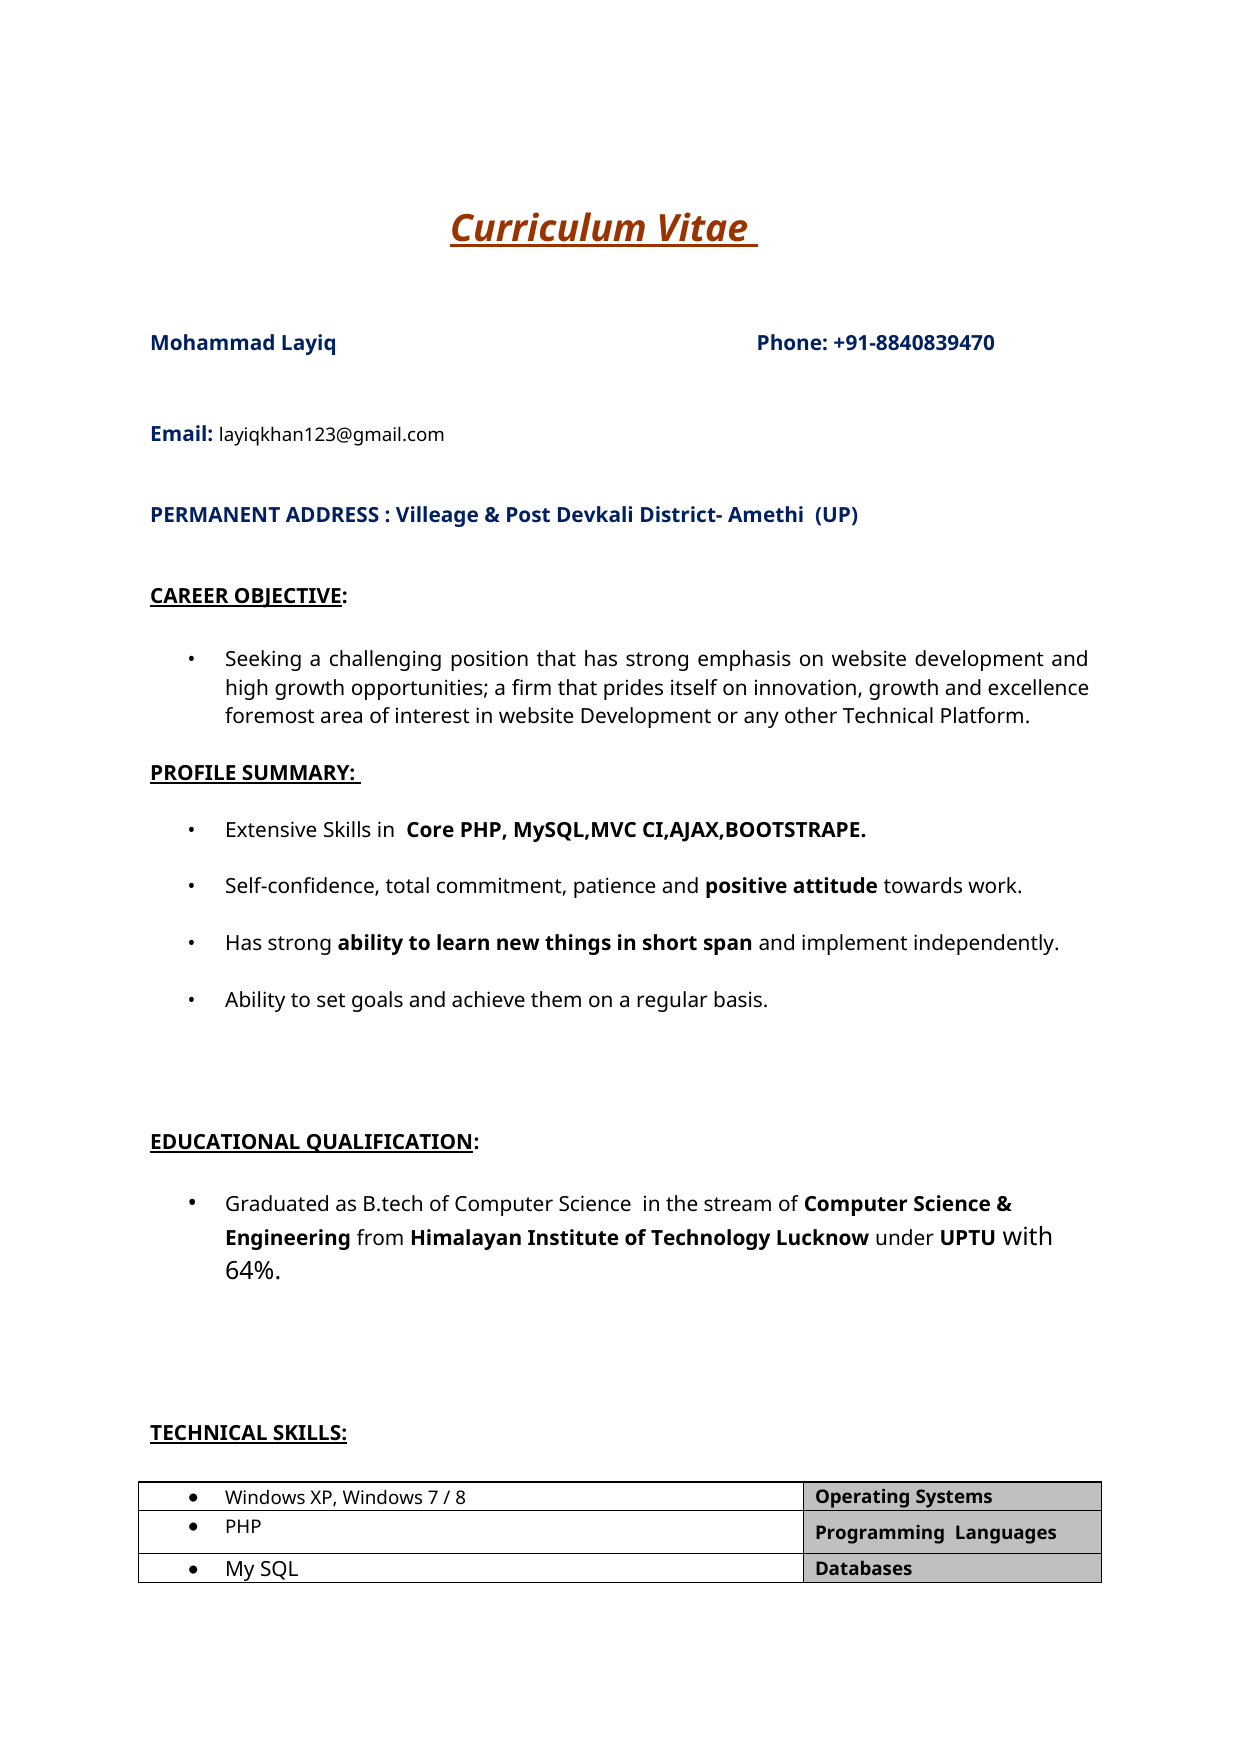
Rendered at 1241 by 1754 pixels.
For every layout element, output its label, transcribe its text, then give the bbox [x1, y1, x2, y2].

text PERMANENT ADDRESS : Villeage & Post Devkali District- Amethi (UP) [150, 500, 1090, 528]
list Seeking a challenging position that has strong emphasis on website development and high growth opportunities; a firm that prides itself on innovation, growth and excellence foremost area of interest in website Development or any other Technical Platform. [187, 644, 1090, 729]
list Graduated as B.tech of Computer Science in the stream of Computer Science & Engineering from Himalayan Institute of Technology Lucknow under UPTU with 64%. [187, 1184, 1090, 1286]
list Self-confidence, total commitment, patience and positive attitude towards work. [187, 871, 1090, 900]
table_cell PHP [139, 1511, 803, 1553]
text Curriculum Vitae [375, 201, 1090, 252]
table_cell Programming Languages [804, 1511, 1101, 1553]
table_cell Databases [804, 1554, 1101, 1582]
table_header Windows XP, Windows 7 / 8 [139, 1483, 803, 1510]
text Email: layiqkhan123@gmail.com [150, 419, 1090, 447]
text CAREER OBJECTIVE: [150, 581, 1090, 609]
text EDUCATIONAL QUALIFICATION: [150, 1127, 1090, 1156]
table_cell My SQL [139, 1554, 803, 1582]
list Extensive Skills in Core PHP, MySQL,MVC CI,AJAX,BOOTSTRAPE. [187, 815, 1090, 843]
text PROFILE SUMMARY: [150, 758, 1090, 786]
text Mohammad Layiq Phone: +91-8840839470 [150, 328, 1090, 357]
list Ability to set goals and achieve them on a regular basis. [187, 985, 1090, 1013]
text TECHNICAL SKILLS: [150, 1418, 1090, 1447]
list Has strong ability to learn new things in short span and implement independently. [187, 928, 1090, 957]
table_header Operating Systems [804, 1483, 1101, 1510]
